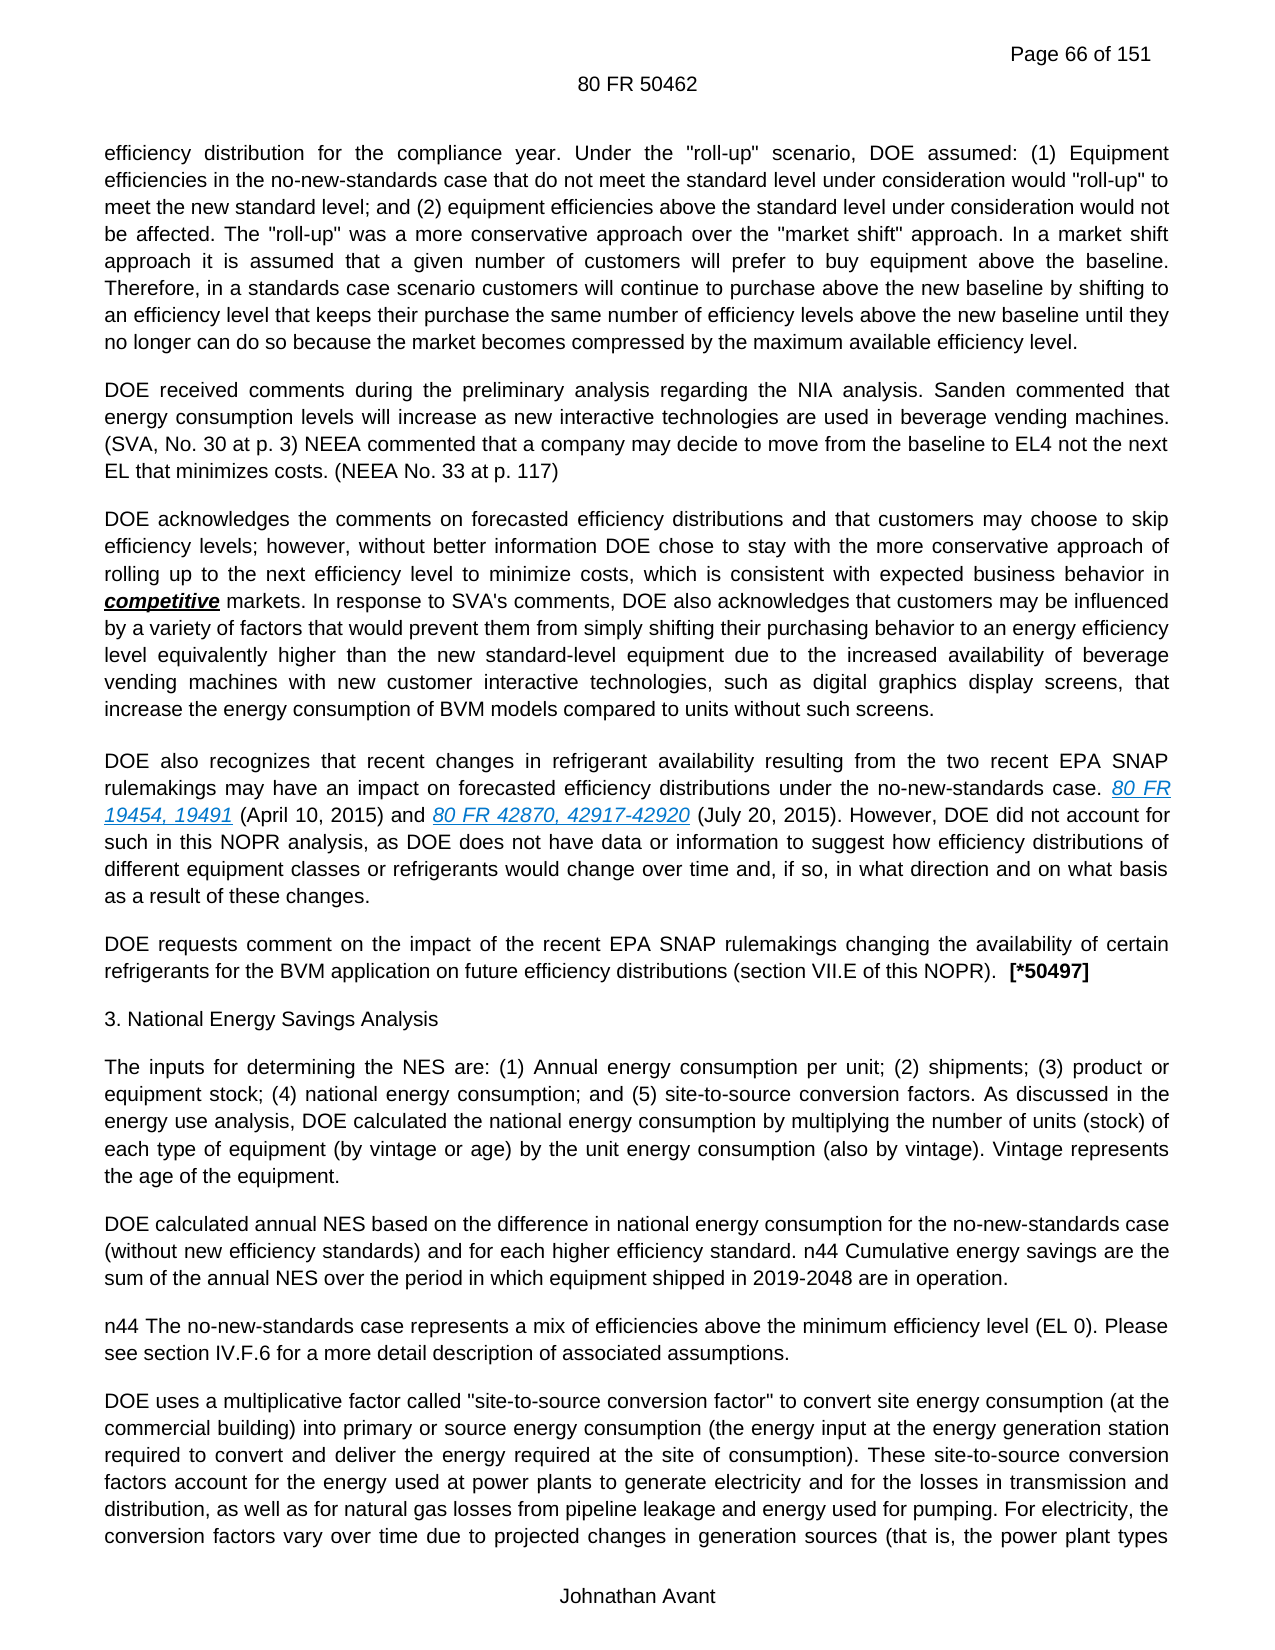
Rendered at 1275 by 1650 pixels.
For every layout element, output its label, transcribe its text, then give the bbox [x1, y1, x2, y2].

text 3. National Energy Savings Analysis [104, 1004, 1171, 1031]
text DOE received comments during the preliminary analysis regarding the NIA analysis. Sanden commented that energy consumption levels will increase as new interactive technologies are used in beverage vending machines. (SVA, No. 30 at p. 3) NEEA commented that a company may decide to move from the baseline to EL4 not the next EL that minimizes costs. (NEEA No. 33 at p. 117) [104, 375, 1171, 483]
text The inputs for determining the NES are: (1) Annual energy consumption per unit; (2) shipments; (3) product or equipment stock; (4) national energy consumption; and (5) site-to-source conversion factors. As discussed in the energy use analysis, DOE calculated the national energy consumption by multiplying the number of units (stock) of each type of equipment (by vintage or age) by the unit energy consumption (also by vintage). Vintage represents the age of the equipment. [104, 1052, 1171, 1187]
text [104, 1385, 1171, 1548]
text DOE acknowledges the comments on forecasted efficiency distributions and that customers may choose to skip efficiency levels; however, without better information DOE chose to stay with the more conservative approach of rolling up to the next efficiency level to minimize costs, which is consistent with expected business behavior in competitive markets. In response to SVA's comments, DOE also acknowledges that customers may be influenced by a variety of factors that would prevent them from simply shifting their purchasing behavior to an energy efficiency level equivalently higher than the new standard-level equipment due to the increased availability of beverage vending machines with new customer interactive technologies, such as digital graphics display screens, that increase the energy consumption of BVM models compared to units without such screens. [104, 504, 1171, 721]
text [104, 137, 1171, 354]
text n44 The no-new-standards case represents a mix of efficiencies above the minimum efficiency level (EL 0). Please see section IV.F.6 for a more detail description of associated assumptions. [104, 1310, 1171, 1364]
text DOE calculated annual NES based on the difference in national energy consumption for the no-new-standards case (without new efficiency standards) and for each higher efficiency standard. n44 Cumulative energy savings are the sum of the annual NES over the period in which equipment shipped in 2019-2048 are in operation. [104, 1208, 1171, 1289]
text DOE also recognizes that recent changes in refrigerant availability resulting from the two recent EPA SNAP rulemakings may have an impact on forecasted efficiency distributions under the no-new-standards case. 80 FR 19454, 19491 (April 10, 2015) and 80 FR 42870, 42917-42920 (July 20, 2015). However, DOE did not account for such in this NOPR analysis, as DOE does not have data or information to suggest how efficiency distributions of different equipment classes or refrigerants would change over time and, if so, in what direction and on what basis as a result of these changes. [104, 746, 1171, 908]
text DOE requests comment on the impact of the recent EPA SNAP rulemakings changing the availability of certain refrigerants for the BVM application on future efficiency distributions (section VII.E of this NOPR). [*50497] [104, 929, 1171, 983]
